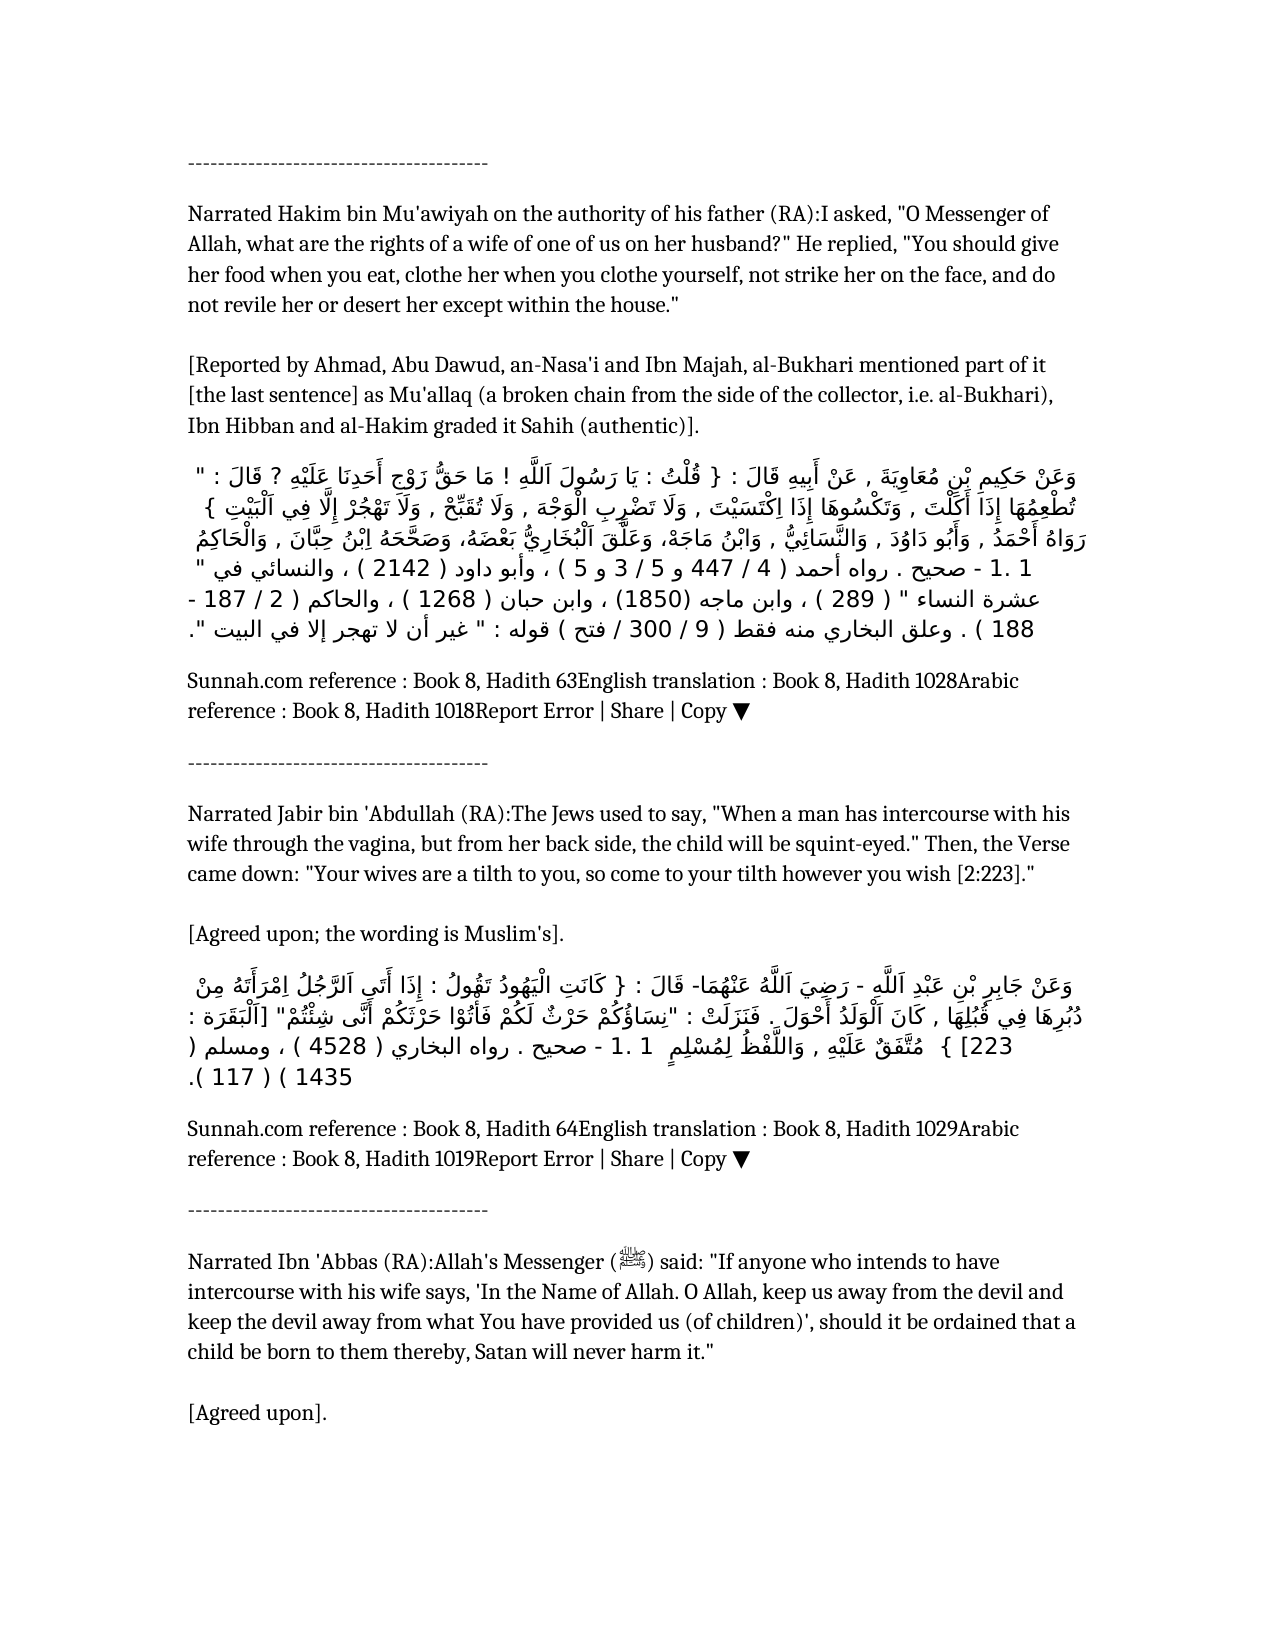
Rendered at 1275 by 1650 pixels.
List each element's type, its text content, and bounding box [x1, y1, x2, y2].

text وَعَنْ حَكِيمِ بْنِ مُعَاوِيَةَ , عَنْ أَبِيهِ قَالَ : { قُلْتُ : يَا رَسُولَ اَللَّهِ ! مَا حَقُّ زَوْجِ أَحَدِنَا عَلَيْهِ ? قَالَ : " تُطْعِمُهَا إِذَا أَكَلْتَ , وَتَكْسُوهَا إِذَا اِكْتَسَيْتَ , وَلَا تَضْرِبِ الْوَجْهَ , وَلَا تُقَبِّحْ , وَلَا تَهْجُرْ إِلَّا فِي اَلْبَيْتِ } رَوَاهُ أَحْمَدُ , وَأَبُو دَاوُدَ , وَالنَّسَائِيُّ , وَابْنُ مَاجَهْ، وَعَلَّقَ اَلْبُخَارِيُّ بَعْضَهُ، وَصَحَّحَهُ اِبْنُ حِبَّانَ , وَالْحَاكِمُ 1‏ .‏‏1 ‏- صحيح .‏ رواه أحمد ( 4 / 447 و 5 / 3 و 5 )‏ ، وأبو داود ( 2142 )‏ ، والنسائي في " عشرة النساء " ( 289 )‏ ، وابن ماجه (1850)‏ ، وابن حبان ( 1268 )‏ ، والحاكم ( 2 / 187 ‏- 188 )‏ .‏ وعلق البخاري منه فقط ( 9 / 300 / فتح )‏ قوله : " غير أن لا تهجر إلا في البيت ".‏ [187, 463, 1087, 643]
text ---------------------------------------- [187, 150, 1087, 176]
text وَعَنْ جَابِرِ بْنِ عَبْدِ اَللَّهِ ‏- رَضِيَ اَللَّهُ عَنْهُمَا‏- قَالَ : { كَانَتِ الْيَهُودُ تَقُولُ : إِذَا أَتَى اَلرَّجُلُ اِمْرَأَتَهُ مِنْ دُبُرِهَا فِي قُبُلِهَا , كَانَ اَلْوَلَدُ أَحْوَلَ .‏ فَنَزَلَتْ : "نِسَاؤُكُمْ حَرْثٌ لَكُمْ فَأْتُوْا حَرْثَكُمْ أَنَّى شِئْتُمْ" [اَلْبَقَرَة : 223] } مُتَّفَقٌ عَلَيْهِ , وَاللَّفْظُ لِمُسْلِمٍ 1‏ .‏‏1 ‏- صحيح .‏ رواه البخاري ( 4528 )‏ ، ومسلم ( 1435 )‏ ( 117 )‏.‏ [187, 972, 1087, 1091]
text Narrated Ibn 'Abbas (RA):Allah's Messenger (ﷺ) said: "If anyone who intends to have intercourse with his wife says, 'In the Name of Allah. O Allah, keep us away from the devil and keep the devil away from what You have provided us (of children)', should it be ordained that a child be born to them thereby, Satan will never harm it." [Agreed upon]. [187, 1248, 1087, 1426]
text ---------------------------------------- [187, 1197, 1087, 1223]
text ---------------------------------------- [187, 749, 1087, 776]
text Sunnah.com reference : Book 8, Hadith 63English translation : Book 8, Hadith 1028Arabic reference : Book 8, Hadith 1018Report Error | Share | Copy ▼ [187, 668, 1087, 725]
text Narrated Hakim bin Mu'awiyah on the authority of his father (RA):I asked, "O Messenger of Allah, what are the rights of a wife of one of us on her husband?" He replied, "You should give her food when you eat, clothe her when you clothe yourself, not strike her on the face, and do not revile her or desert her except within the house." [Reported by Ahmad, Abu Dawud, an-Nasa'i and Ibn Majah, al-Bukhari mentioned part of it [the last sentence] as Mu'allaq (a broken chain from the side of the collector, i.e. al-Bukhari), Ibn Hibban and al-Hakim graded it Sahih (authentic)]. [187, 201, 1087, 439]
text Narrated Jabir bin 'Abdullah (RA):The Jews used to say, "When a man has intercourse with his wife through the vagina, but from her back side, the child will be squint-eyed." Then, the Verse came down: "Your wives are a tilth to you, so come to your tilth however you wish [2:223]." [Agreed upon; the wording is Muslim's]. [187, 800, 1087, 948]
text Sunnah.com reference : Book 8, Hadith 64English translation : Book 8, Hadith 1029Arabic reference : Book 8, Hadith 1019Report Error | Share | Copy ▼ [187, 1116, 1087, 1172]
